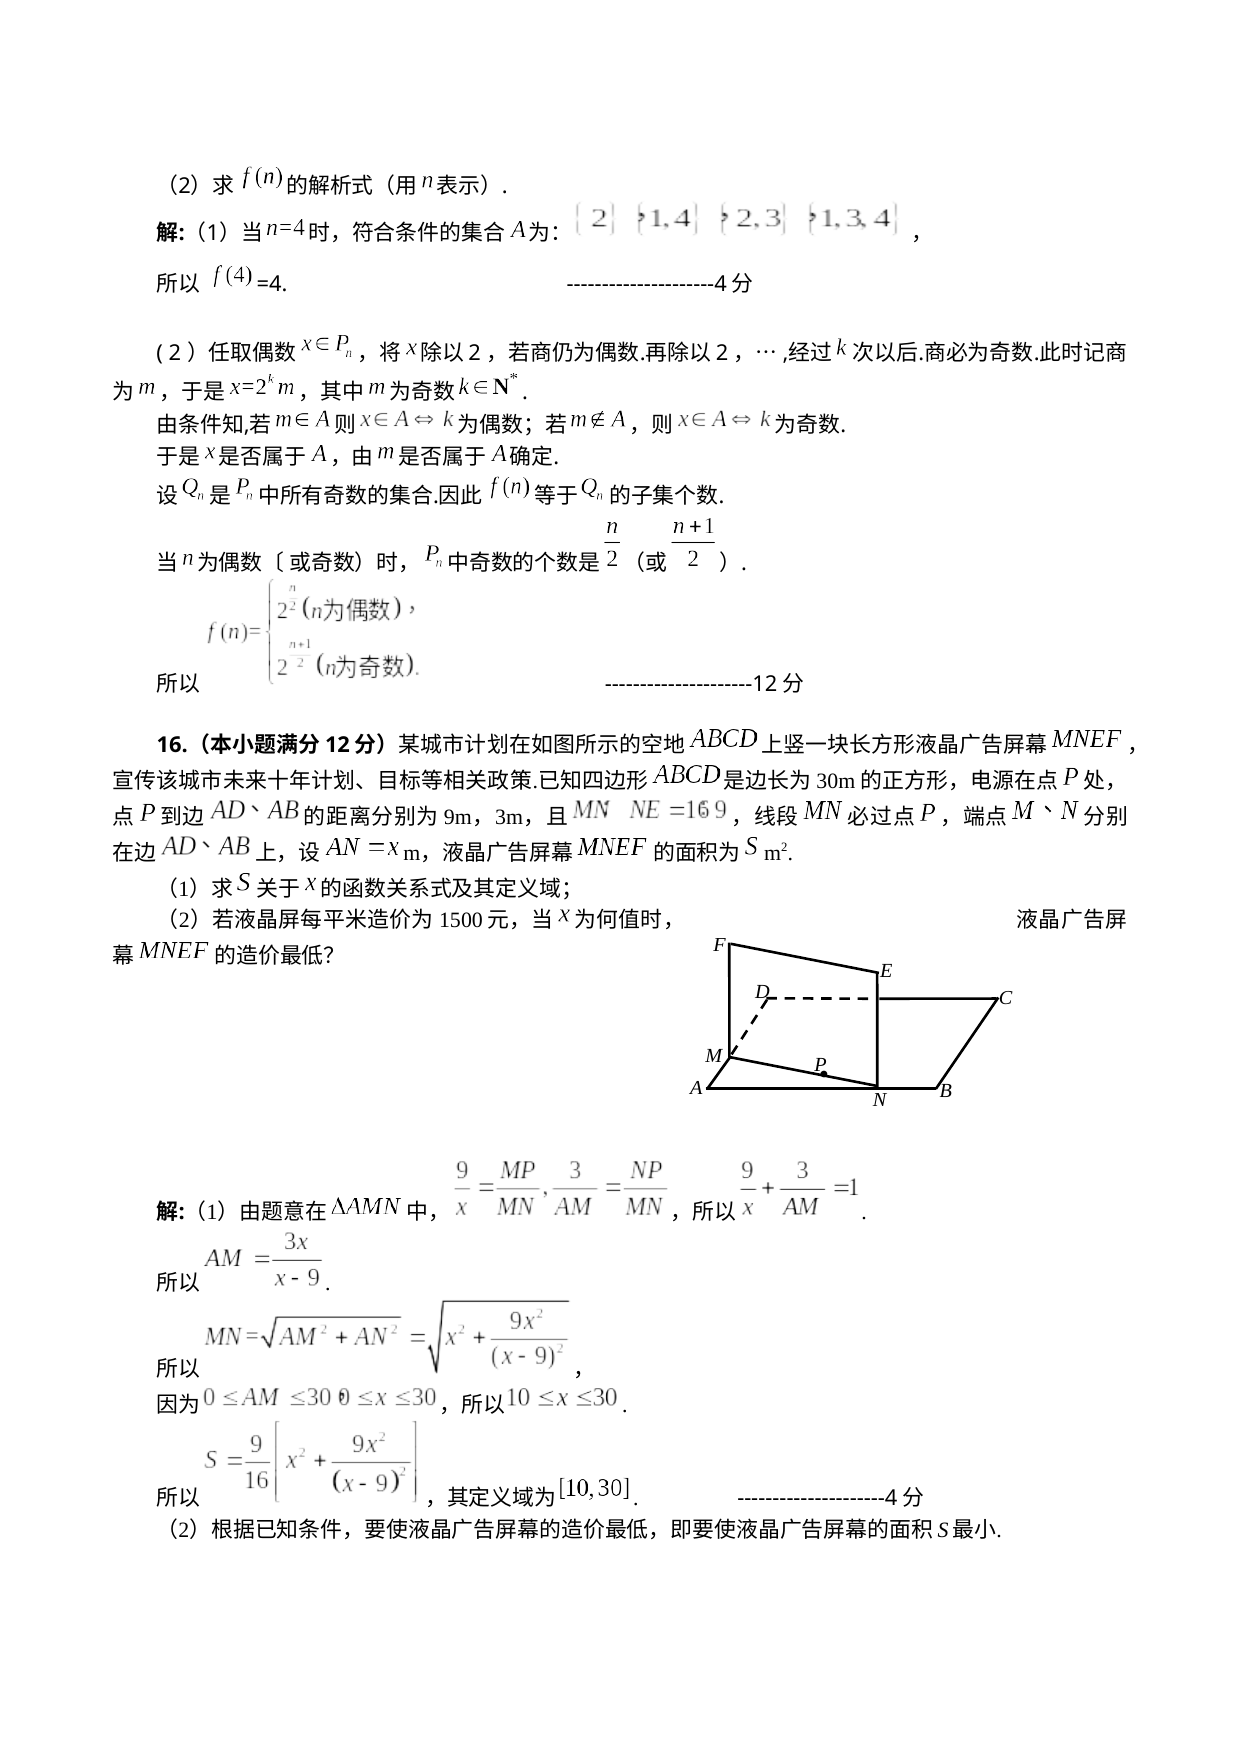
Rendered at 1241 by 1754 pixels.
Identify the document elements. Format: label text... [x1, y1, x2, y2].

text 所以. [112, 1226, 1128, 1296]
text 解:（1）当时，符合条件的集合为：， [112, 199, 1128, 247]
text 由条件知,若则为偶数；若，则为奇数. [112, 406, 1128, 439]
text （2）求的解析式（用表示）. [112, 162, 1128, 199]
text （2）根据已知条件，要使液晶广告屏幕的造价最低，即要使液晶广告屏幕的面积S最小. [112, 1512, 1128, 1544]
text （2）若液晶屏每平米造价为1500元，当为何值时，液晶广告屏幕的造价最低？ [112, 902, 1128, 970]
text ( 2 ）任取偶数，将除以2 ，若商仍为偶数.再除以2 ，… ,经过次以后.商必为奇数.此时记商为，于是，其中为奇数. [112, 327, 1128, 406]
text 所以，其定义域为. ---------------------4分 [112, 1418, 1128, 1512]
list 所以 =4. ---------------------4分 [112, 247, 1128, 312]
text 设是中所有奇数的集合.因此等于的子集个数. [112, 470, 1128, 509]
text 所以， [112, 1296, 1128, 1382]
list 所以 ---------------------12分 [112, 577, 1128, 707]
text 解:（1）由题意在中，，所以. [112, 1156, 1128, 1226]
text 当为偶数〔 或奇数）时，中奇数的个数是（或）. [112, 509, 1128, 577]
text 于是是否属于，由是否属于确定. [112, 439, 1128, 470]
text 16.（本小题满分12分）某城市计划在如图所示的空地上竖一块长方形液晶广告屏幕，宣传该城市未来十年计划、目标等相关政策.已知四边形是边长为的正方形，电源在点处，点到边的距离分别为，，且，线段必过点，端点分别在边上，设m，液晶广告屏幕的面积为m2. [112, 723, 1128, 867]
text 因为，所以. [112, 1382, 1128, 1418]
text （1）求关于的函数关系式及其定义域； [112, 867, 1128, 902]
